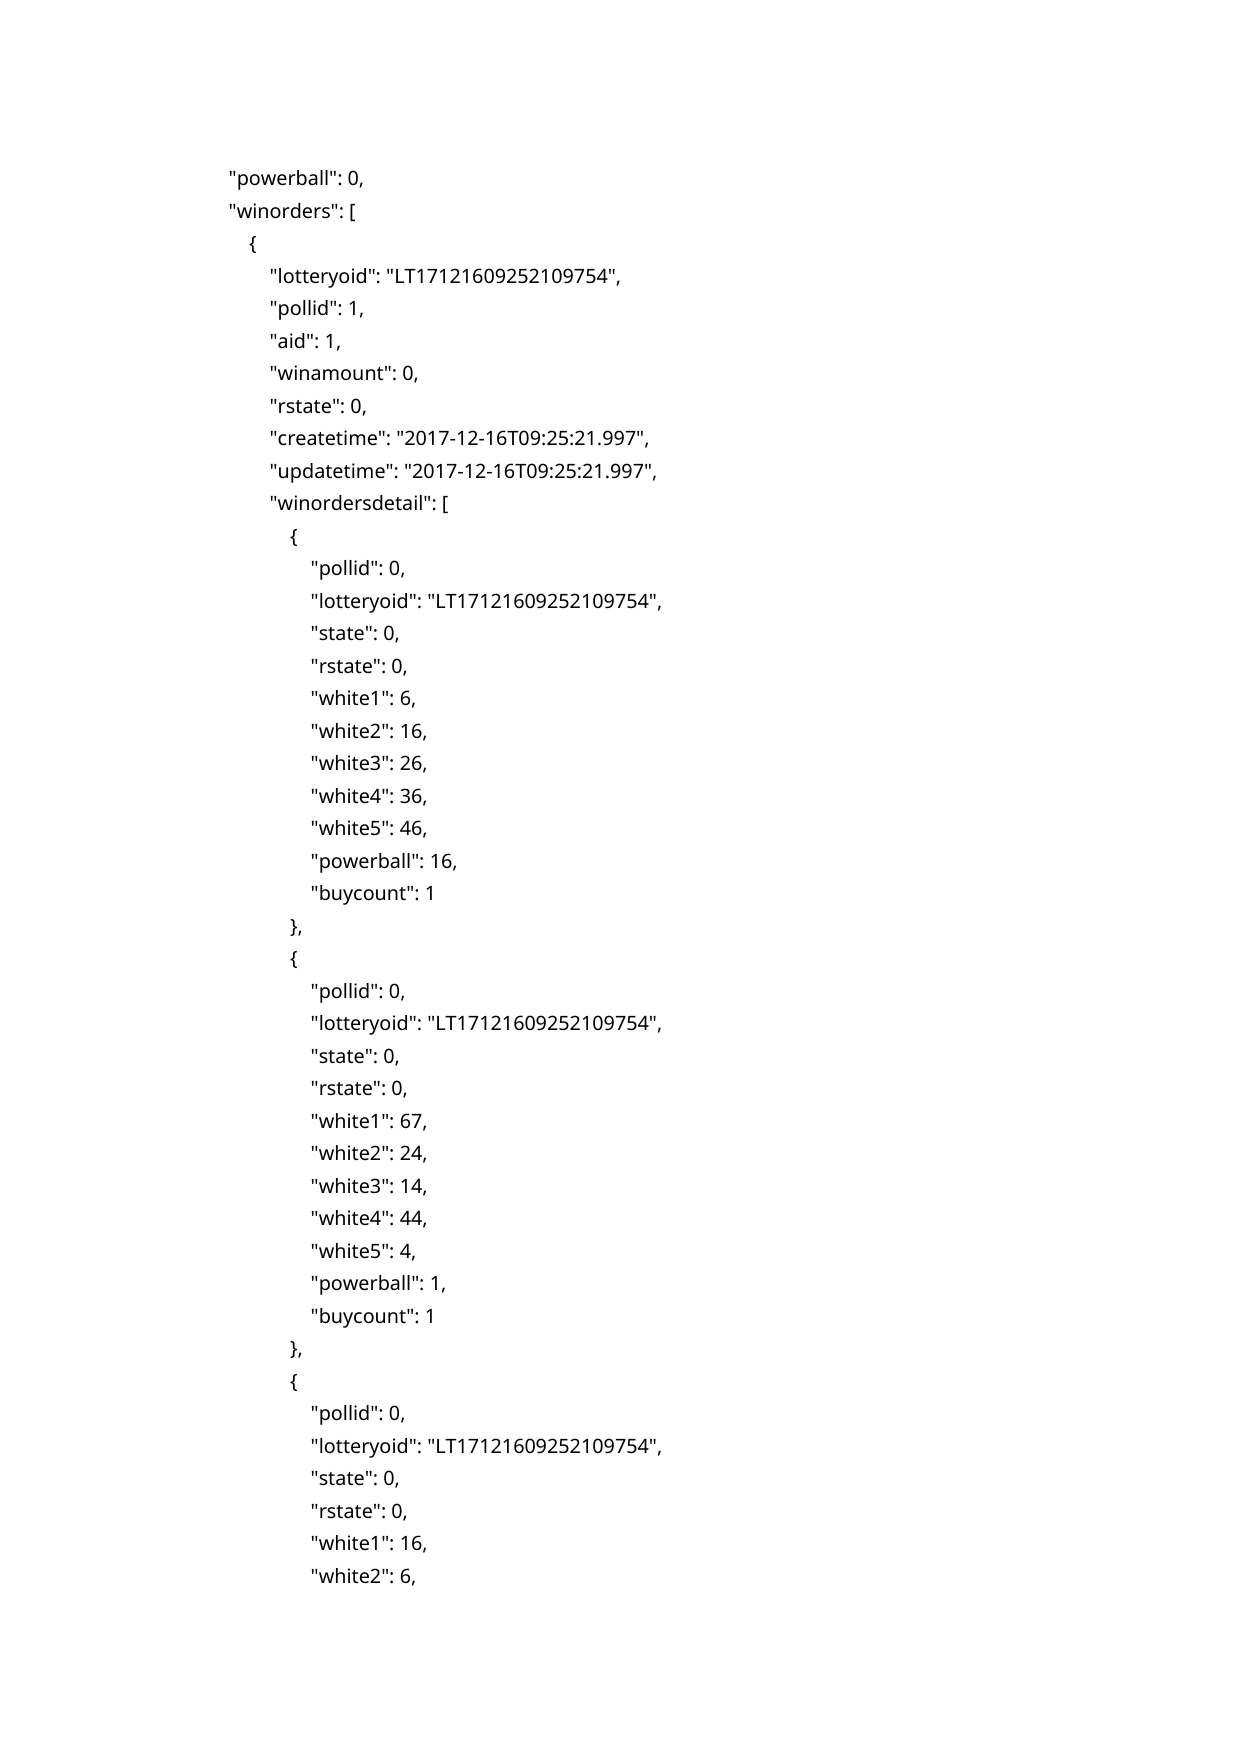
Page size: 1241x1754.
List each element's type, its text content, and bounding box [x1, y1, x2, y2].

list }, [187, 909, 1053, 942]
list { [187, 942, 1053, 974]
list { [187, 227, 1053, 259]
list "pollid": 0, [187, 1397, 1053, 1429]
list "lotteryoid": "LT17121609252109754", [187, 259, 1053, 292]
list "pollid": 0, [187, 552, 1053, 584]
list "white2": 6, [187, 1559, 1053, 1592]
list { [187, 519, 1053, 552]
list "white3": 14, [187, 1169, 1053, 1202]
list "white5": 46, [187, 812, 1053, 844]
list "winamount": 0, [187, 357, 1053, 389]
list "white1": 67, [187, 1104, 1053, 1137]
list "powerball": 16, [187, 844, 1053, 877]
list "white1": 6, [187, 682, 1053, 714]
list "rstate": 0, [187, 389, 1053, 422]
list "powerball": 1, [187, 1267, 1053, 1299]
list { [187, 1364, 1053, 1397]
list "rstate": 0, [187, 649, 1053, 682]
list "white5": 4, [187, 1234, 1053, 1267]
list "lotteryoid": "LT17121609252109754", [187, 1007, 1053, 1039]
list }, [187, 1332, 1053, 1364]
list "lotteryoid": "LT17121609252109754", [187, 1429, 1053, 1462]
list "winordersdetail": [ [187, 487, 1053, 519]
list "rstate": 0, [187, 1494, 1053, 1527]
list "white1": 16, [187, 1527, 1053, 1559]
list "pollid": 0, [187, 974, 1053, 1007]
list "white3": 26, [187, 747, 1053, 779]
list "white2": 24, [187, 1137, 1053, 1169]
list "winorders": [ [187, 194, 1053, 227]
list "buycount": 1 [187, 1299, 1053, 1332]
list "aid": 1, [187, 324, 1053, 357]
list "buycount": 1 [187, 877, 1053, 909]
list "rstate": 0, [187, 1072, 1053, 1104]
list "white2": 16, [187, 714, 1053, 747]
list "pollid": 1, [187, 292, 1053, 324]
list "state": 0, [187, 617, 1053, 649]
list "white4": 36, [187, 779, 1053, 812]
list "lotteryoid": "LT17121609252109754", [187, 584, 1053, 617]
list "powerball": 0, [187, 162, 1053, 194]
list "state": 0, [187, 1039, 1053, 1072]
list "white4": 44, [187, 1202, 1053, 1234]
list "createtime": "2017-12-16T09:25:21.997", [187, 422, 1053, 454]
list "state": 0, [187, 1462, 1053, 1494]
list "updatetime": "2017-12-16T09:25:21.997", [187, 454, 1053, 487]
